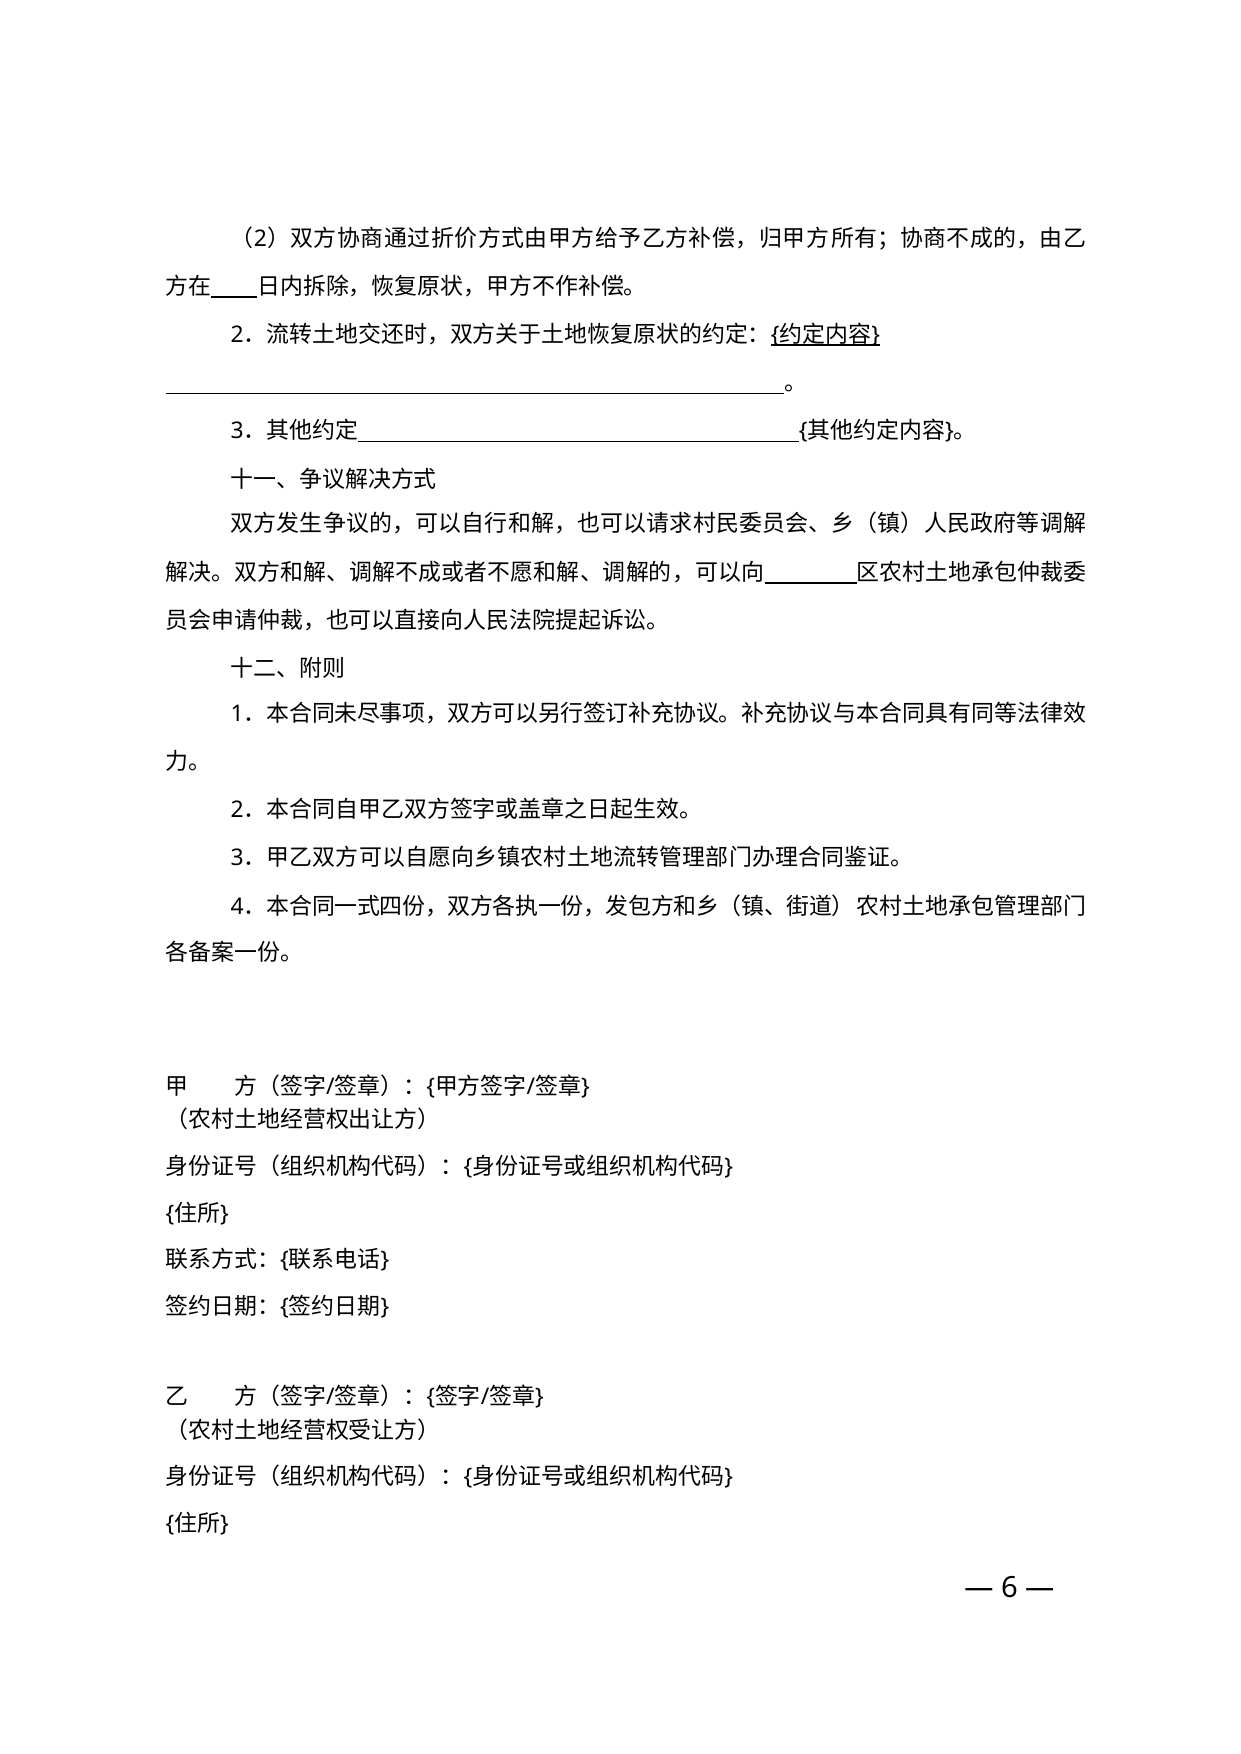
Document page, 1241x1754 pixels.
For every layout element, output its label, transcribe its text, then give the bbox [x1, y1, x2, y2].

text （农村土地经营权出让方） [165, 1101, 1087, 1134]
text {住所} [165, 1505, 1087, 1538]
text 1．本合同未尽事项，双方可以另行签订补充协议。补充协议与本合同具有同等法律效力。 [165, 694, 1087, 776]
text （农村土地经营权受让方） [165, 1412, 1087, 1445]
text （2）双方协商通过折价方式由甲方给予乙方补偿，归甲方所有；协商不成的，由乙方在 日内拆除，恢复原状，甲方不作补偿。 [165, 219, 1087, 301]
text 2．本合同自甲乙双方签字或盖章之日起生效。 [165, 791, 1087, 824]
text {住所} [165, 1194, 1087, 1228]
text 双方发生争议的，可以自行和解，也可以请求村民委员会、乡（镇）人民政府等调解解决。双方和解、调解不成或者不愿和解、调解的，可以向 区农村土地承包仲裁委员会申请仲裁，也可以直接向人民法院提起诉讼。 [165, 505, 1087, 635]
text 4．本合同一式四份，双方各执一份，发包方和乡（镇、街道）农村土地承包管理部门各备案一份。 [165, 887, 1087, 967]
text 十二、附则 [165, 650, 1087, 683]
text 联系方式：{联系电话} [165, 1241, 1087, 1274]
text 甲 方（签字/签章）：{甲方签字/签章} [165, 1068, 1087, 1101]
text 身份证号（组织机构代码）：{身份证号或组织机构代码} [165, 1148, 1087, 1181]
text 十一、争议解决方式 [165, 461, 1087, 494]
text 身份证号（组织机构代码）：{身份证号或组织机构代码} [165, 1458, 1087, 1491]
text 2．流转土地交还时，双方关于土地恢复原状的约定：{约定内容} [165, 316, 1087, 349]
text 3．甲乙双方可以自愿向乡镇农村土地流转管理部门办理合同鉴证。 [165, 839, 1087, 872]
text 。 [165, 364, 1087, 397]
text 签约日期：{签约日期} [165, 1288, 1087, 1321]
text 3．其他约定 {其他约定内容}。 [165, 412, 1087, 446]
text 乙 方（签字/签章）：{签字/签章} [165, 1378, 1087, 1412]
